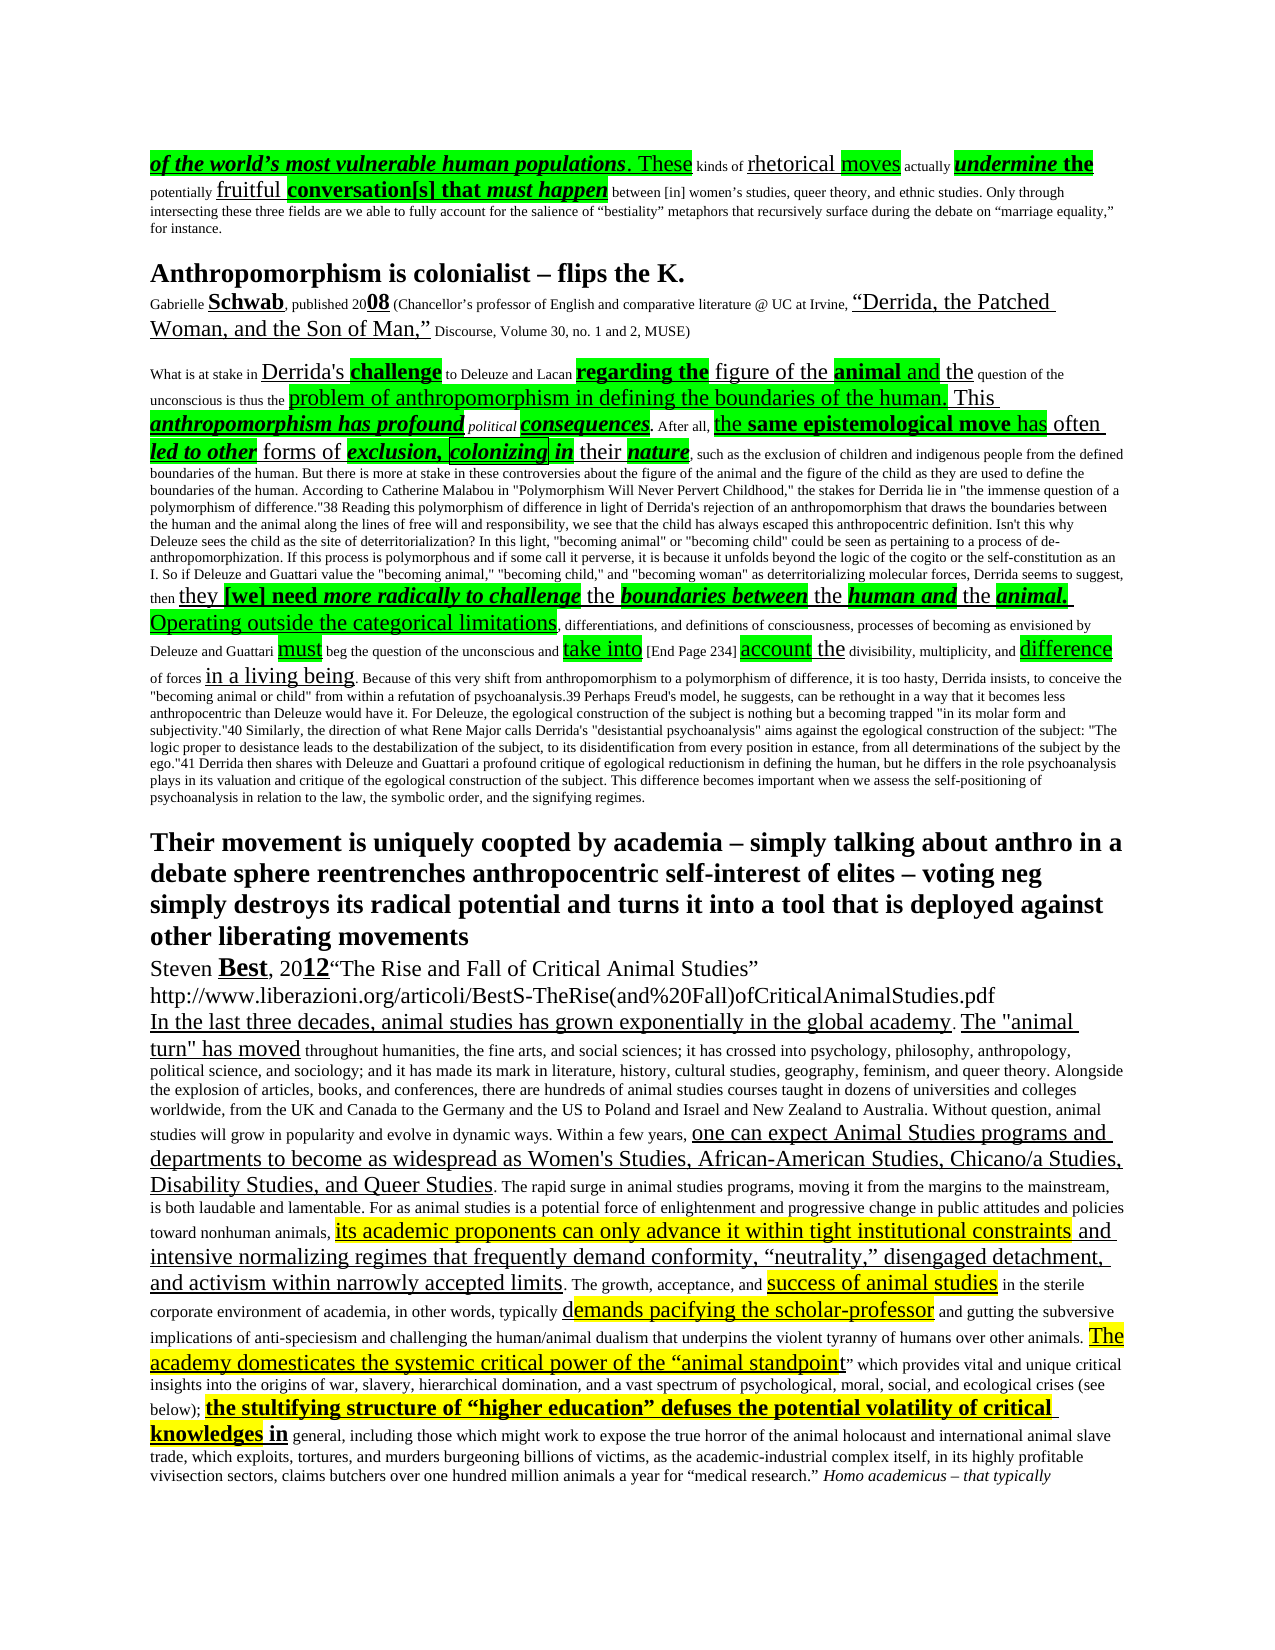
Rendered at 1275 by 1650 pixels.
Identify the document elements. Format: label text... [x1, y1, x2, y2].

text Gabrielle Schwab, published 2008 (Chancellor’s professor of English and comparative literature @ UC at Irvine, “Derrida, the Patched Woman, and the Son of Man,” Discourse, Volume 30, no. 1 and 2, MUSE) [150, 288, 1125, 341]
text What is at stake in Derrida's challenge to Deleuze and Lacan regarding the figure of the animal and the question of the unconscious is thus the problem of anthropomorphism in defining the boundaries of the human. This anthropomorphism has profound political consequences. After all, the same epistemological move has often led to other forms of exclusion, colonizing in their nature, such as the exclusion of children and indigenous people from the defined boundaries of the human. But there is more at stake in these controversies about the figure of the animal and the figure of the child as they are used to define the boundaries of the human. According to Catherine Malabou in "Polymorphism Will Never Pervert Childhood," the stakes for Derrida lie in "the immense question of a polymorphism of difference."38 Reading this polymorphism of difference in light of Derrida's rejection of an anthropomorphism that draws the boundaries between the human and the animal along the lines of free will and responsibility, we see that the child has always escaped this anthropocentric definition. Isn't this why Deleuze sees the child as the site of deterritorialization? In this light, "becoming animal" or "becoming child" could be seen as pertaining to a process of de-anthropomorphization. If this process is polymorphous and if some call it perverse, it is because it unfolds beyond the logic of the cogito or the self-constitution as an I. So if Deleuze and Guattari value the "becoming animal," "becoming child," and "becoming woman" as deterritorializing molecular forces, Derrida seems to suggest, then they [we] need more radically to challenge the boundaries between the human and the animal. Operating outside the categorical limitations, differentiations, and definitions of consciousness, processes of becoming as envisioned by Deleuze and Guattari must beg the question of the unconscious and take into [End Page 234] account the divisibility, multiplicity, and difference of forces in a living being. Because of this very shift from anthropomorphism to a polymorphism of difference, it is too hasty, Derrida insists, to conceive the "becoming animal or child" from within a refutation of psychoanalysis.39 Perhaps Freud's model, he suggests, can be rethought in a way that it becomes less anthropocentric than Deleuze would have it. For Deleuze, the egological construction of the subject is nothing but a becoming trapped "in its molar form and subjectivity."40 Similarly, the direction of what Rene Major calls Derrida's "desistantial psychoanalysis" aims against the egological construction of the subject: "The logic proper to desistance leads to the destabilization of the subject, to its disidentification from every position in estance, from all determinations of the subject by the ego."41 Derrida then shares with Deleuze and Guattari a profound critique of egological reductionism in defining the human, but he differs in the role psychoanalysis plays in its valuation and critique of the egological construction of the subject. This difference becomes important when we assess the self-positioning of psychoanalysis in relation to the law, the symbolic order, and the signifying regimes. [150, 358, 1125, 805]
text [150, 1008, 1125, 1485]
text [150, 150, 1125, 236]
subtitle Their movement is uniquely coopted by academia – simply talking about anthro in a debate sphere reentrenches anthropocentric self-interest of elites – voting neg simply destroys its radical potential and turns it into a tool that is deployed against other liberating movements [150, 826, 1125, 951]
subtitle Anthropomorphism is colonialist – flips the K. [150, 257, 1125, 288]
text Steven Best, 2012“The Rise and Fall of Critical Animal Studies” http://www.liberazioni.org/articoli/BestS-TheRise(and%20Fall)ofCriticalAnimalStudies.pdf [150, 951, 1125, 1008]
